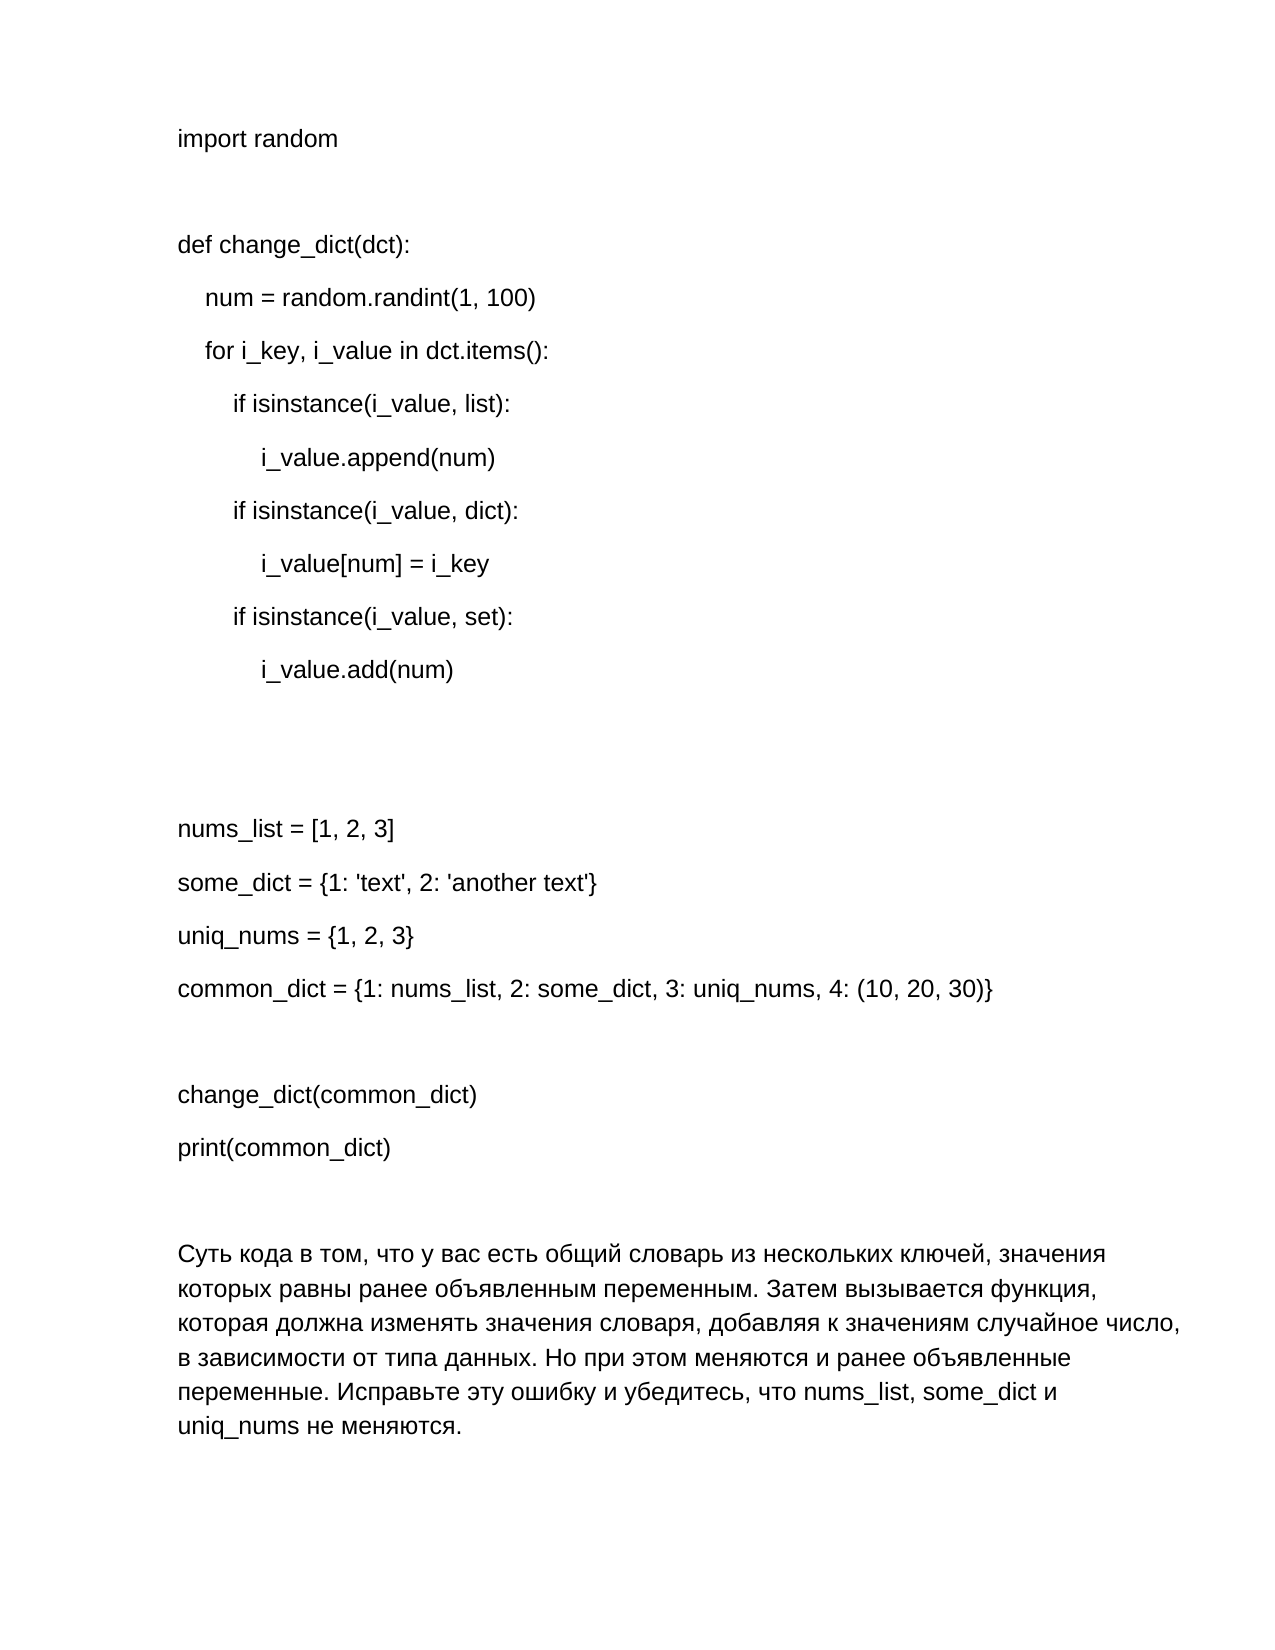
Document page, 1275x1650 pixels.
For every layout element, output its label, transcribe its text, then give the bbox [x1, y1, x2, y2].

text if isinstance(i_value, set): [177, 596, 1186, 631]
text nums_list = [1, 2, 3] [177, 809, 1186, 843]
text Суть кода в том, что у вас есть общий словарь из нескольких ключей, значения которых равны ранее объявленным переменным. Затем вызывается функция, которая должна изменять значения словаря, добавляя к значениям случайное число, в зависимости от типа данных. Но при этом меняются и ранее объявленные переменные. Исправьте эту ошибку и убедитесь, что nums_list, some_dict и uniq_nums не меняются. [177, 1234, 1186, 1440]
text import random [177, 118, 1186, 152]
text for i_key, i_value in dct.items(): [177, 331, 1186, 365]
text print(common_dict) [177, 1127, 1186, 1162]
text change_dict(common_dict) [177, 1074, 1186, 1109]
text common_dict = {1: nums_list, 2: some_dict, 3: uniq_nums, 4: (10, 20, 30)} [177, 968, 1186, 1002]
text i_value[num] = i_key [177, 543, 1186, 577]
text def change_dict(dct): [177, 224, 1186, 259]
text num = random.randint(1, 100) [177, 277, 1186, 312]
text some_dict = {1: 'text', 2: 'another text'} [177, 862, 1186, 896]
text i_value.append(num) [177, 437, 1186, 471]
text if isinstance(i_value, dict): [177, 490, 1186, 524]
text if isinstance(i_value, list): [177, 384, 1186, 418]
text uniq_nums = {1, 2, 3} [177, 915, 1186, 949]
text i_value.add(num) [177, 649, 1186, 684]
